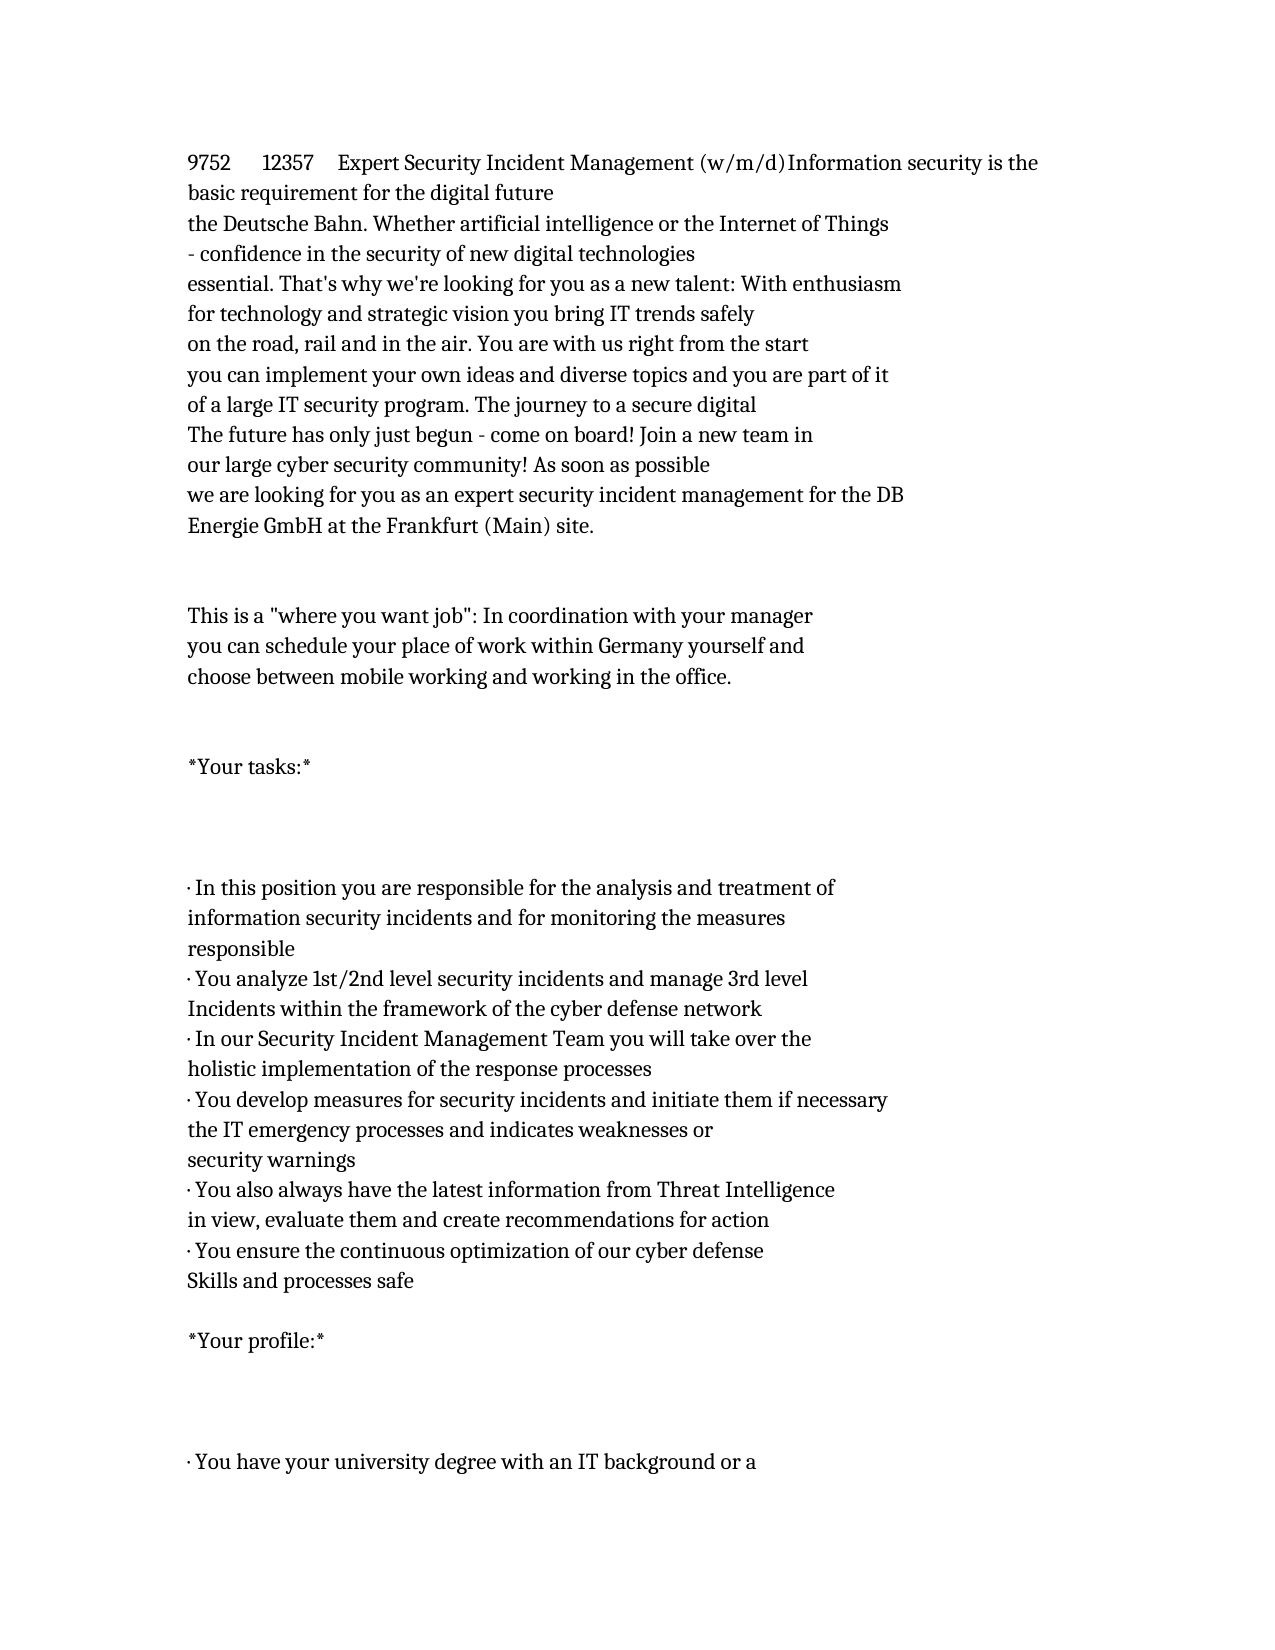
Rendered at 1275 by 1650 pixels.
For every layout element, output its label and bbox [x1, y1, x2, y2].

text [187, 150, 1087, 1475]
